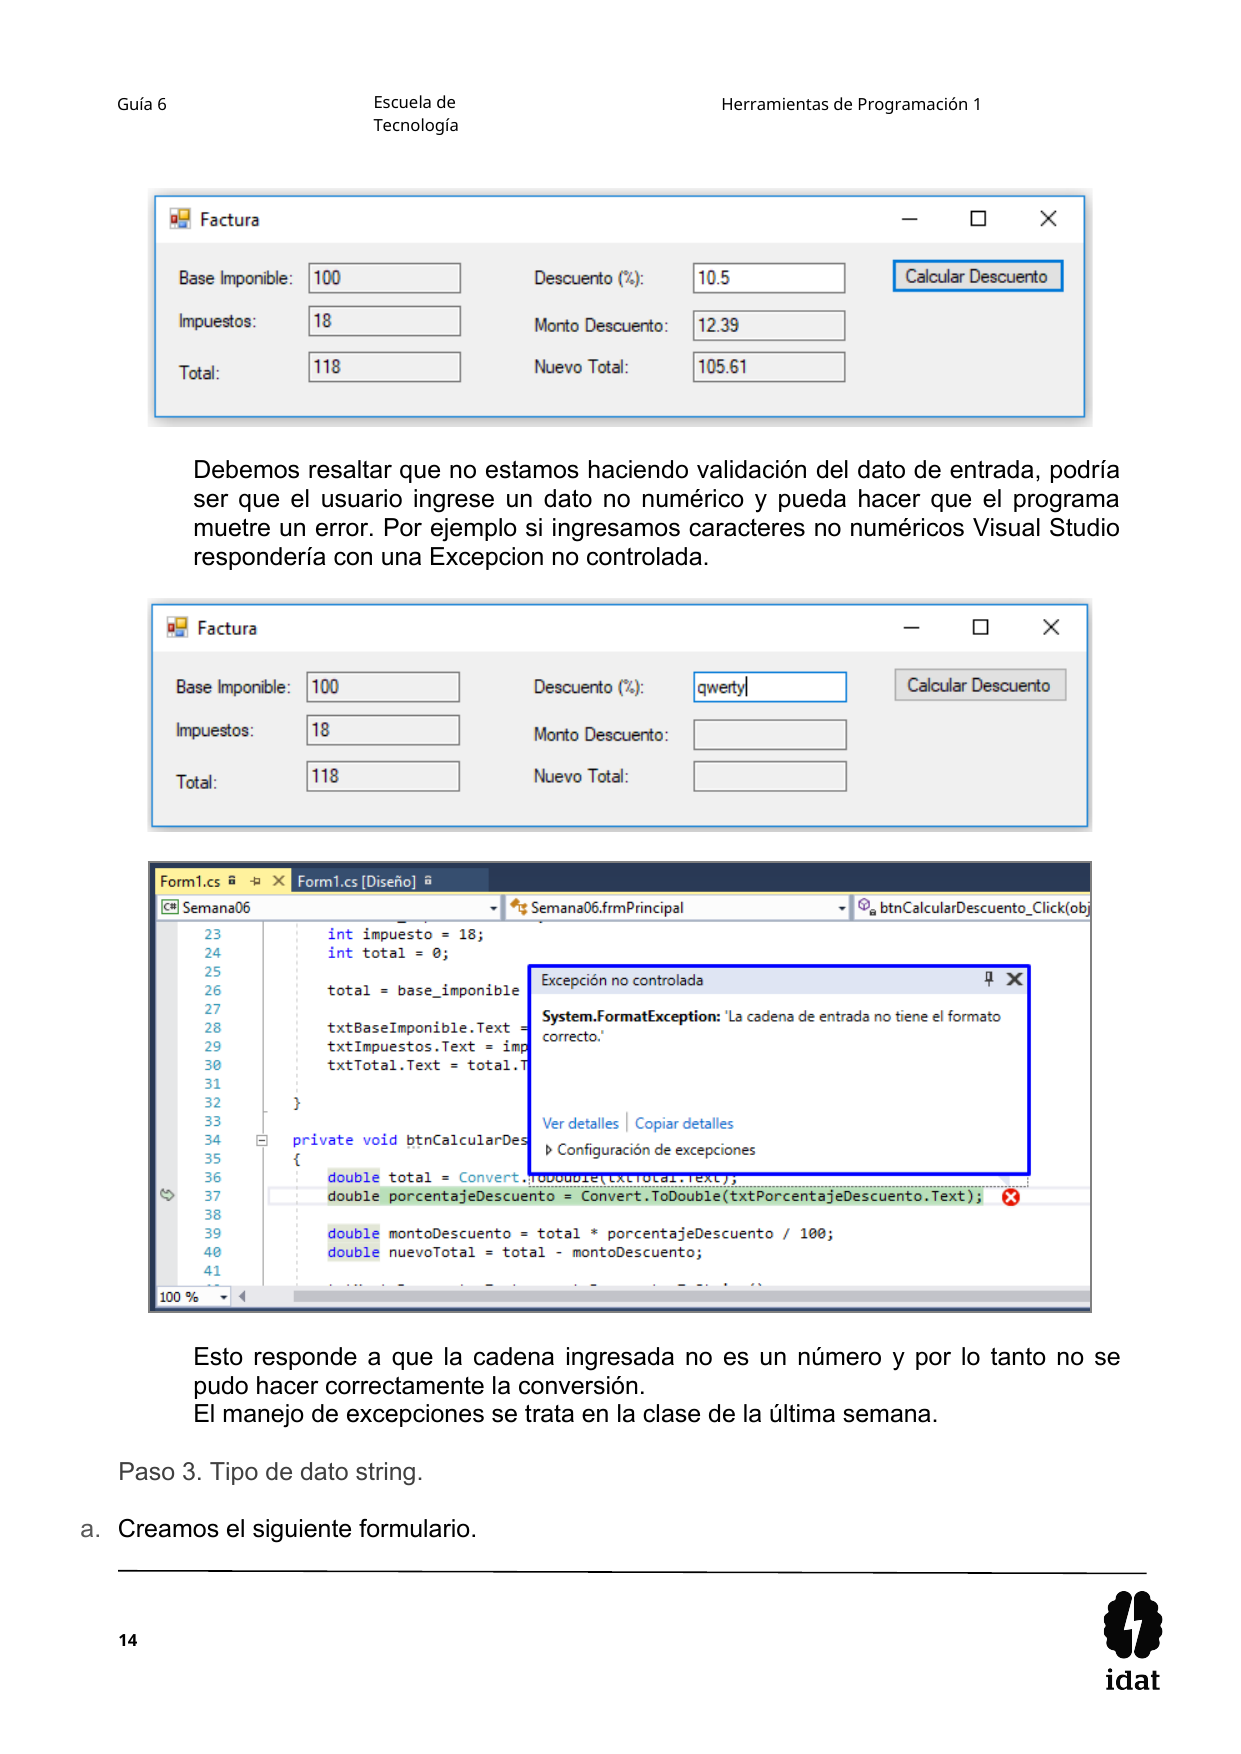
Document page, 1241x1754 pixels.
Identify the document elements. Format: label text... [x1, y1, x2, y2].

picture [150, 863, 1090, 1311]
list El manejo de excepciones se trata en la clase de la última semana. [193, 1399, 1122, 1428]
list Esto responde a que la cadena ingresada no es un número y por lo tanto no se pudo hacer correctamente la conversión. [193, 1342, 1122, 1399]
list Creamos el siguiente formulario. [80, 1514, 1122, 1543]
picture [147, 188, 1093, 427]
picture [1103, 1591, 1163, 1690]
list Debemos resaltar que no estamos haciendo validación del dato de entrada, podría ser que el usuario ingrese un dato no numérico y pueda hacer que el programa muetre un error. Por ejemplo si ingresamos caracteres no numéricos Visual Studio respondería con una Excepcion no controlada. [193, 455, 1122, 570]
picture [147, 598, 1093, 832]
text Paso 3. Tipo de dato string. [118, 1457, 1122, 1486]
